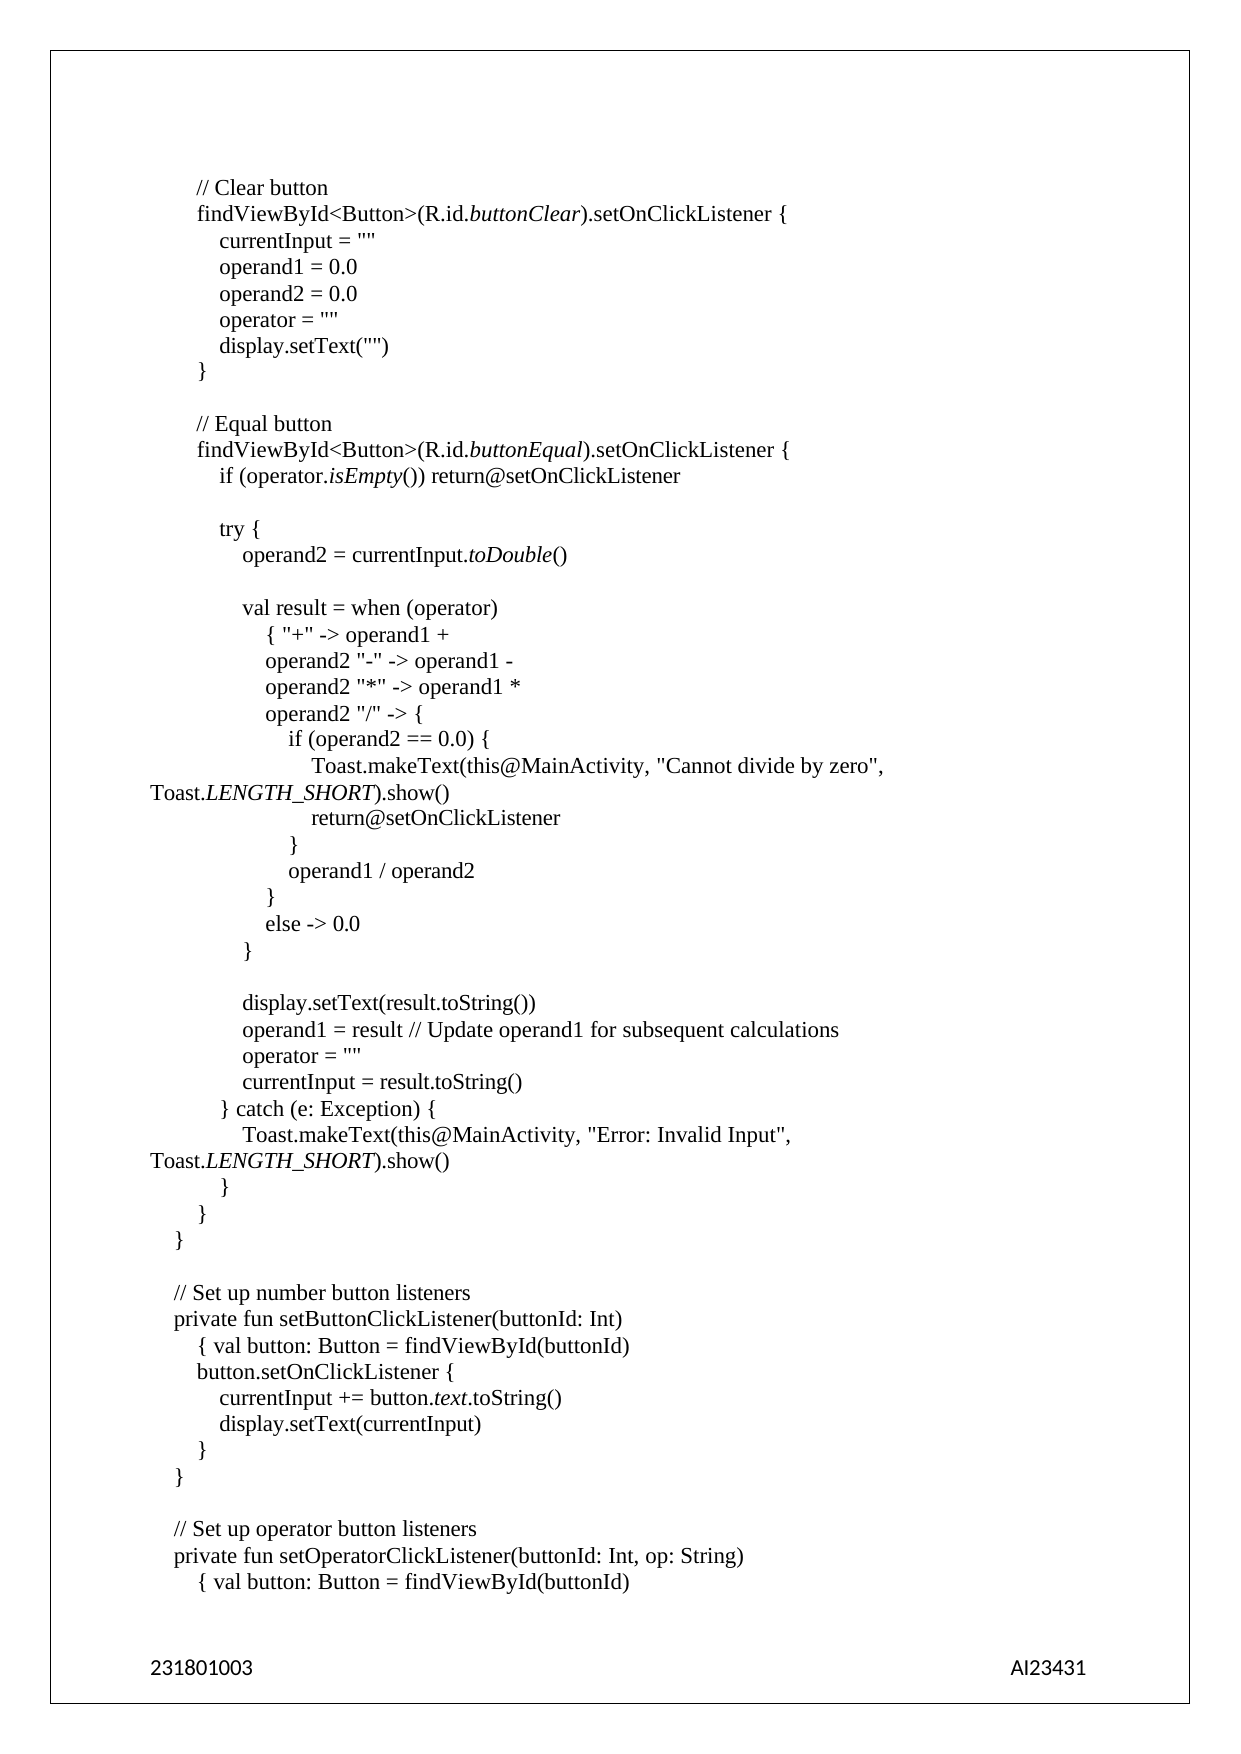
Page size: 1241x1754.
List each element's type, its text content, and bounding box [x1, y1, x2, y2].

text } [219, 1173, 1166, 1199]
text private fun setButtonClickListener(buttonId: Int) { val button: Button = findViewById(buttonId) button.setOnClickListener { [173, 1305, 646, 1384]
text private fun setOperatorClickListener(buttonId: Int, op: String) { val button: Button = findViewById(buttonId) [173, 1542, 782, 1594]
text return@setOnClickListener [311, 805, 1166, 831]
text } [242, 937, 1166, 963]
text operand1 = result // Update operand1 for subsequent calculations operator = "" [242, 1016, 901, 1068]
text Toast.makeText(this@MainActivity, "Error: Invalid Input", Toast.LENGTH_SHORT).show() [150, 1122, 1084, 1173]
text operand2 = 0.0 operator = "" display.setText("") [219, 280, 431, 359]
text // Set up operator button listeners [173, 1515, 1166, 1542]
text if (operand2 == 0.0) { [288, 726, 1166, 752]
text // Equal button findViewById<Button>(R.id.buttonEqual).setOnClickListener { [196, 411, 901, 462]
text Toast.makeText(this@MainActivity, "Cannot divide by zero", Toast.LENGTH_SHORT).show() [150, 752, 1166, 805]
text operand1 / operand2 [288, 858, 1166, 884]
text currentInput = result.toString() [242, 1068, 1166, 1094]
text } [197, 1436, 1166, 1462]
text val result = when (operator) { "+" -> operand1 + operand2 "-" -> operand1 - operand2 "*" -> operand1 * operand2 "/" -> { [242, 594, 524, 726]
text else -> 0.0 [265, 910, 1166, 937]
text } [197, 1200, 1166, 1226]
text if (operator.isEmpty()) return@setOnClickListener [219, 462, 1166, 489]
text } [173, 1226, 1166, 1253]
text } [173, 1463, 1166, 1489]
text operand2 = currentInput.toDouble() [242, 541, 1166, 568]
text currentInput += button.text.toString() display.setText(currentInput) [219, 1384, 677, 1436]
text // Clear button findViewById<Button>(R.id.buttonClear).setOnClickListener { [196, 174, 901, 227]
text } [265, 884, 1166, 910]
text } [197, 359, 1166, 384]
text display.setText(result.toString()) [242, 989, 1166, 1016]
text } [288, 831, 1166, 858]
text } catch (e: Exception) { [219, 1095, 1166, 1121]
text // Set up number button listeners [173, 1279, 1166, 1305]
text try { [219, 515, 1166, 541]
text currentInput = "" operand1 = 0.0 [219, 227, 443, 280]
